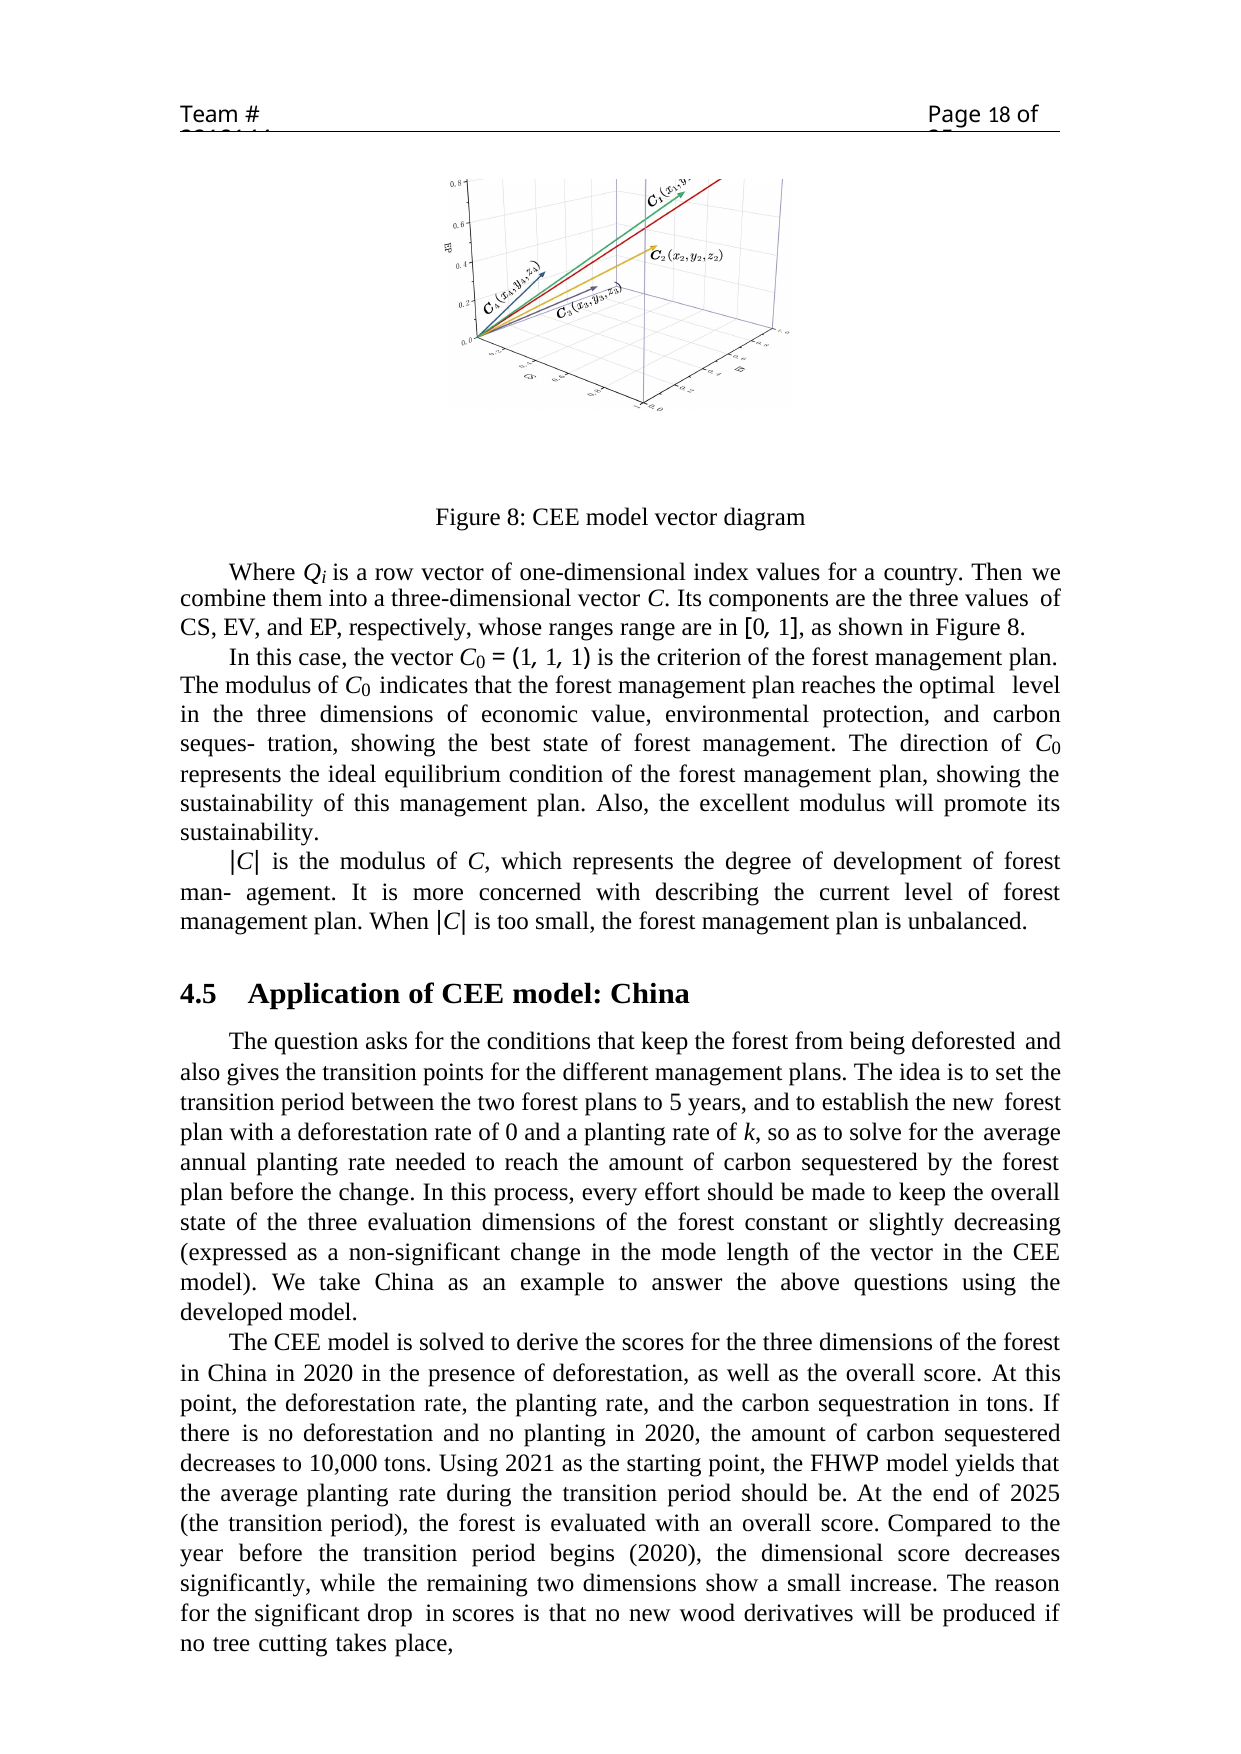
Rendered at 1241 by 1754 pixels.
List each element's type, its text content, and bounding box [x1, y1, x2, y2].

text The question asks for the conditions that keep the forest from being deforested and also gives the transition points for the different management plans. The idea is to set the transition period between the two forest plans to 5 years, and to establish the new forest plan with a deforestation rate of 0 and a planting rate of k, so as to solve for the average annual planting rate needed to reach the amount of carbon sequestered by the forest plan before the change. In this process, every effort should be made to keep the overall state of the three evaluation dimensions of the forest constant or slightly decreasing (expressed as a non-significant change in the mode length of the vector in the CEE model). We take China as an example to answer the above questions using the developed model. [180, 1026, 1061, 1326]
text in the three dimensions of economic value, environmental protection, and carbon seques- tration, showing the best state of forest management. The direction of C0 represents the ideal equilibrium condition of the forest management plan, showing the sustainability of this management plan. Also, the excellent modulus will promote its sustainability. [180, 699, 1061, 846]
text |C| is the modulus of C, which represents the degree of development of forest man- agement. It is more concerned with describing the current level of forest management plan. When |C| is too small, the forest management plan is unbalanced. [180, 846, 1061, 935]
text Figure 8: CEE model vector diagram [169, 502, 1071, 531]
text The CEE model is solved to derive the scores for the three dimensions of the forest in China in 2020 in the presence of deforestation, as well as the overall score. At this point, the deforestation rate, the planting rate, and the carbon sequestration in tons. If there is no deforestation and no planting in 2020, the amount of carbon sequestered decreases to 10,000 tons. Using 2021 as the starting point, the FHWP model yields that the average planting rate during the transition period should be. At the end of 2025 (the transition period), the forest is evaluated with an overall score. Compared to the year before the transition period begins (2020), the dimensional score decreases significantly, while the remaining two dimensions show a small increase. The reason for the significant drop in scores is that no new wood derivatives will be produced if no tree cutting takes place, [180, 1327, 1061, 1657]
text In this case, the vector C0 = (1, 1, 1) is the criterion of the forest management plan. [180, 642, 1071, 671]
subtitle Application of CEE model: China [180, 976, 1071, 1009]
picture [442, 179, 794, 413]
text Where Qi is a row vector of one-dimensional index values for a country. Then we combine them into a three-dimensional vector C. Its components are the three values of CS, EV, and EP, respectively, whose ranges range are in [0, 1], as shown in Figure 8. [180, 558, 1061, 642]
text The modulus of C0 indicates that the forest management plan reaches the optimal level [180, 671, 1071, 699]
